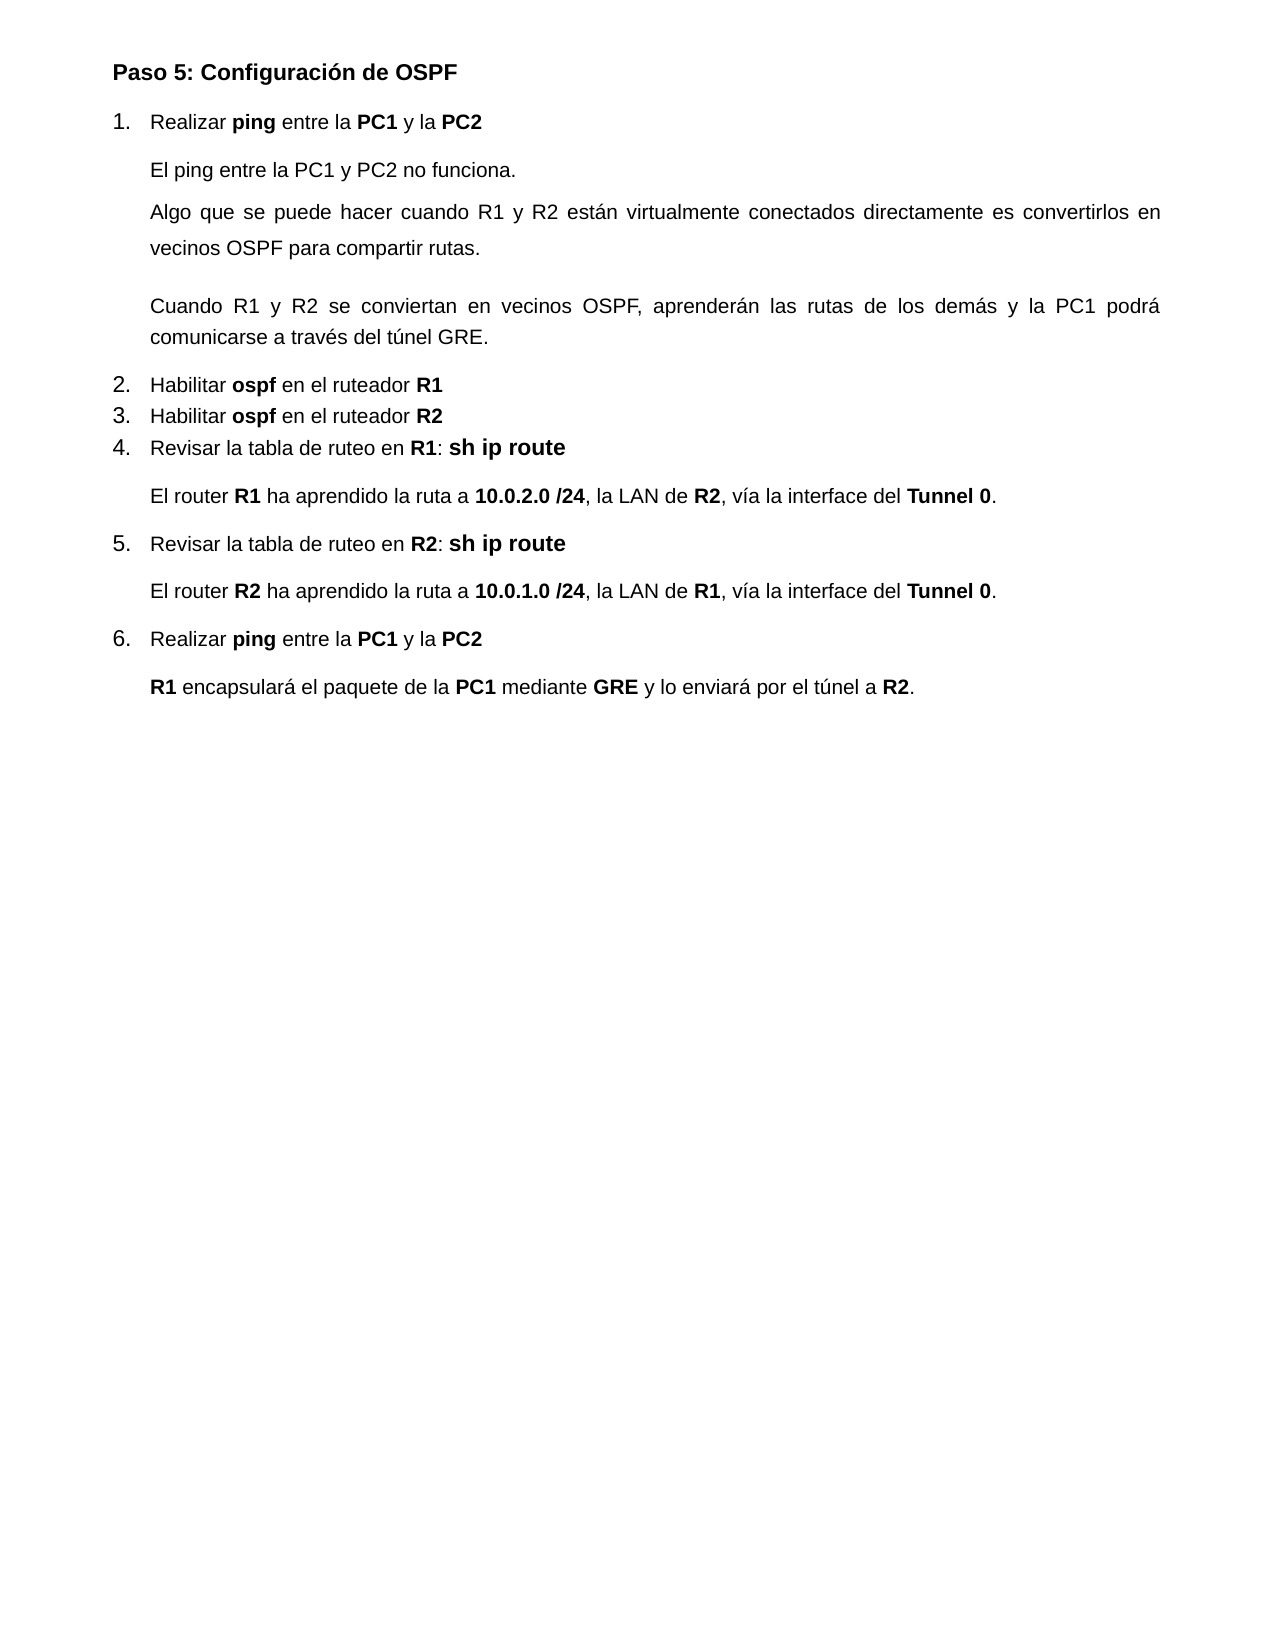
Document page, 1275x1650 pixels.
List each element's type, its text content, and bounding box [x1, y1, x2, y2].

list Habilitar ospf en el ruteador R2 [112, 399, 1162, 430]
text Algo que se puede hacer cuando R1 y R2 están virtualmente conectados directamente es convertirlos en vecinos OSPF para compartir rutas. [150, 200, 1162, 260]
list Revisar la tabla de ruteo en R1: sh ip route [112, 430, 1162, 461]
list Habilitar ospf en el ruteador R1 [112, 368, 1162, 399]
text Paso 5: Configuración de OSPF [112, 59, 1162, 85]
list Realizar ping entre la PC1 y la PC2 [112, 622, 1162, 653]
list Revisar la tabla de ruteo en R2: sh ip route [112, 526, 1162, 557]
text Cuando R1 y R2 se conviertan en vecinos OSPF, aprenderán las rutas de los demás y la PC1 podrá comunicarse a través del túnel GRE. [150, 288, 1162, 351]
text El router R2 ha aprendido la ruta a 10.0.1.0 /24, la LAN de R1, vía la interface del Tunnel 0. [150, 574, 1162, 605]
list Realizar ping entre la PC1 y la PC2 [112, 104, 1162, 135]
text El ping entre la PC1 y PC2 no funciona. [150, 152, 1162, 183]
text R1 encapsulará el paquete de la PC1 mediante GRE y lo enviará por el túnel a R2. [150, 670, 1162, 701]
text El router R1 ha aprendido la ruta a 10.0.2.0 /24, la LAN de R2, vía la interface del Tunnel 0. [150, 478, 1162, 509]
